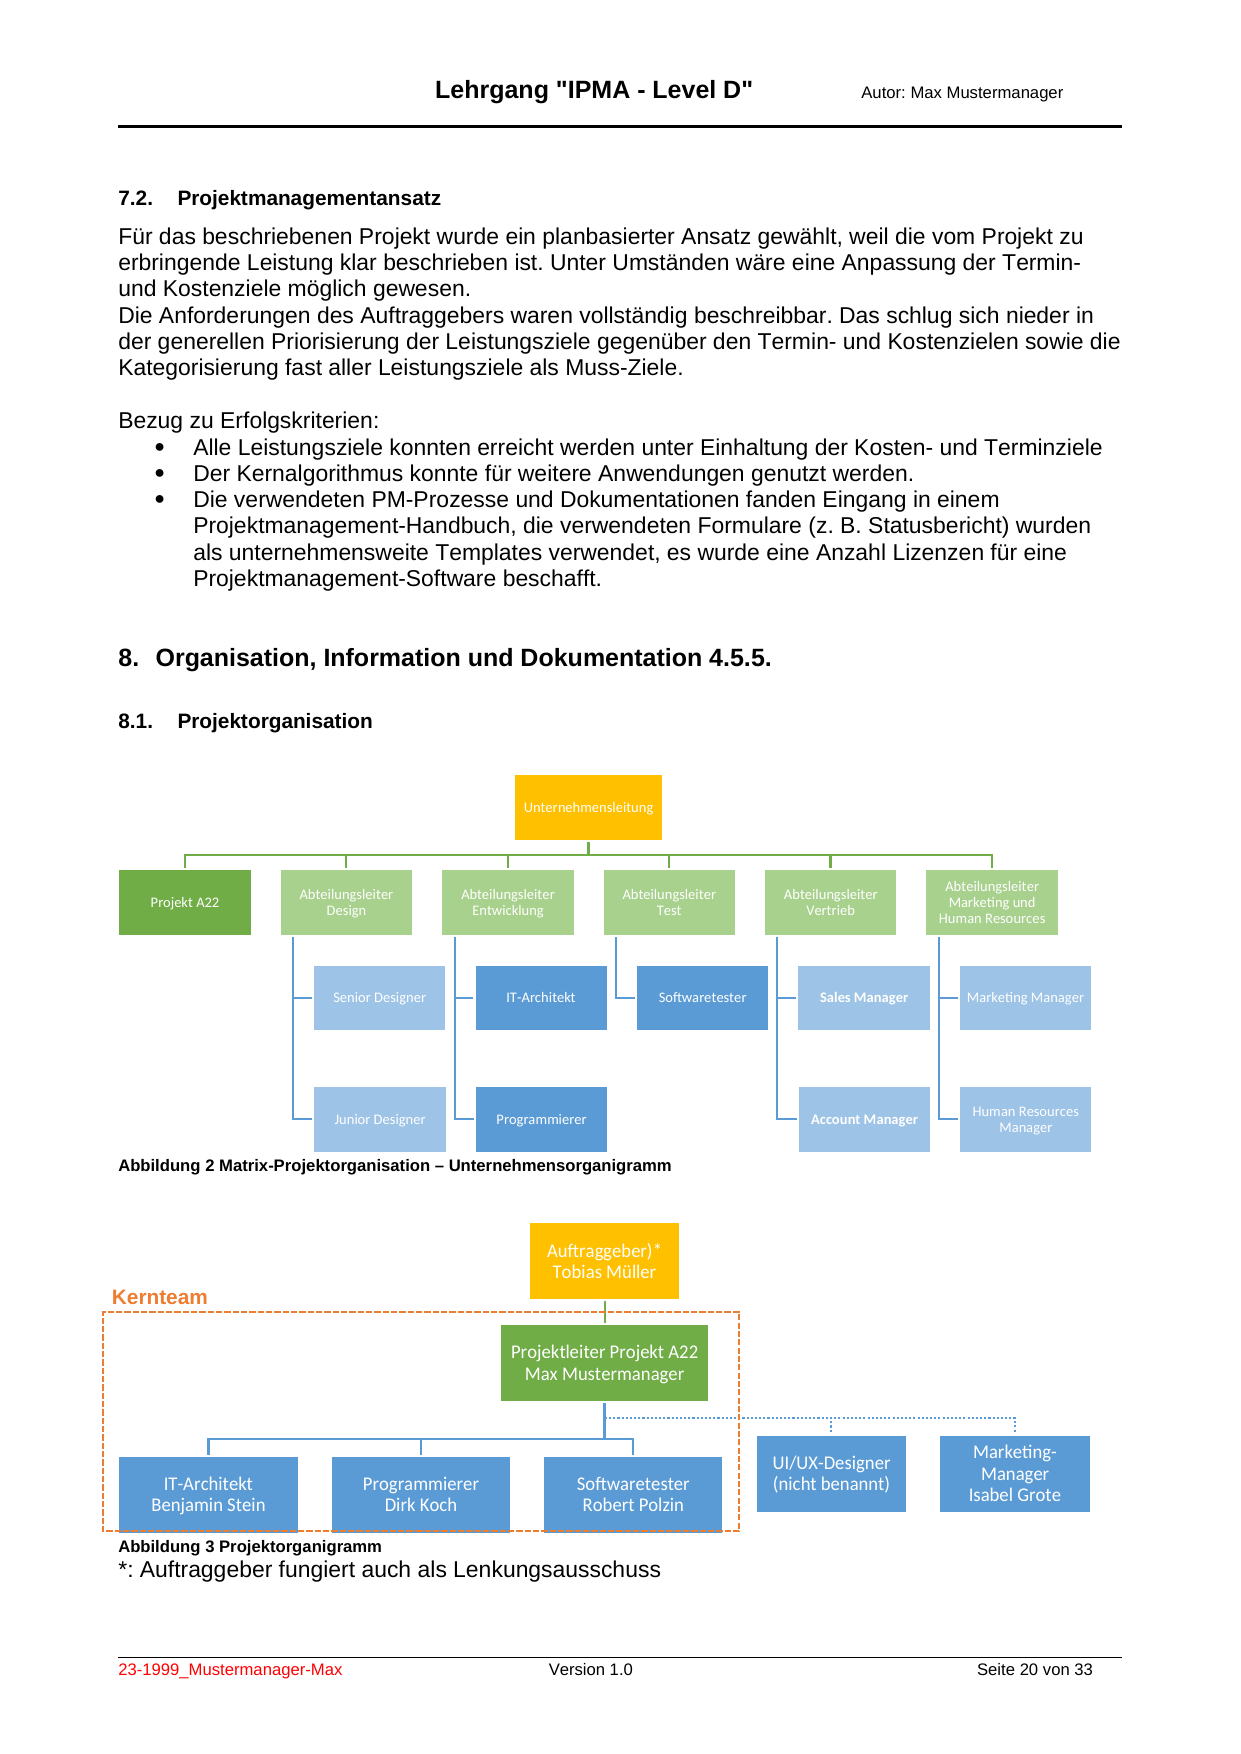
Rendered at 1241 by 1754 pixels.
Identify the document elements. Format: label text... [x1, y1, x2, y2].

list Der Kernalgorithmus konnte für weitere Anwendungen genutzt werden. [156, 460, 1122, 486]
text *: Auftraggeber fungiert auch als Lenkungsausschuss [118, 1556, 1122, 1582]
text Bezug zu Erfolgskriterien: [118, 407, 1122, 433]
list Die verwendeten PM-Prozesse und Dokumentationen fanden Eingang in einem Projektmanagement-Handbuch, die verwendeten Formulare (z. B. Statusbericht) wurden als unternehmensweite Templates verwendet, es wurde eine Anzahl Lizenzen für eine Projektmanagement-Software beschafft. [156, 486, 1122, 592]
text Abbildung 2 Matrix-Projektorganisation – Unternehmensorganigramm [118, 1156, 1122, 1175]
subtitle Organisation, Information und Dokumentation 4.5.5. [118, 643, 1122, 672]
subtitle Projektmanagementansatz [118, 186, 1122, 210]
list Alle Leistungsziele konnten erreicht werden unter Einhaltung der Kosten- und Terminziele [156, 433, 1122, 460]
text Die Anforderungen des Auftraggebers waren vollständig beschreibbar. Das schlug sich nieder in der generellen Priorisierung der Leistungsziele gegenüber den Termin- und Kostenzielen sowie die Kategorisierung fast aller Leistungsziele als Muss-Ziele. [118, 302, 1122, 381]
text Abbildung 3 Projektorganigramm [118, 1536, 1122, 1556]
subtitle Projektorganisation [118, 709, 1122, 733]
text Für das beschriebenen Projekt wurde ein planbasierter Ansatz gewählt, weil die vom Projekt zu erbringende Leistung klar beschrieben ist. Unter Umständen wäre eine Anpassung der Termin- und Kostenziele möglich gewesen. [118, 223, 1122, 302]
